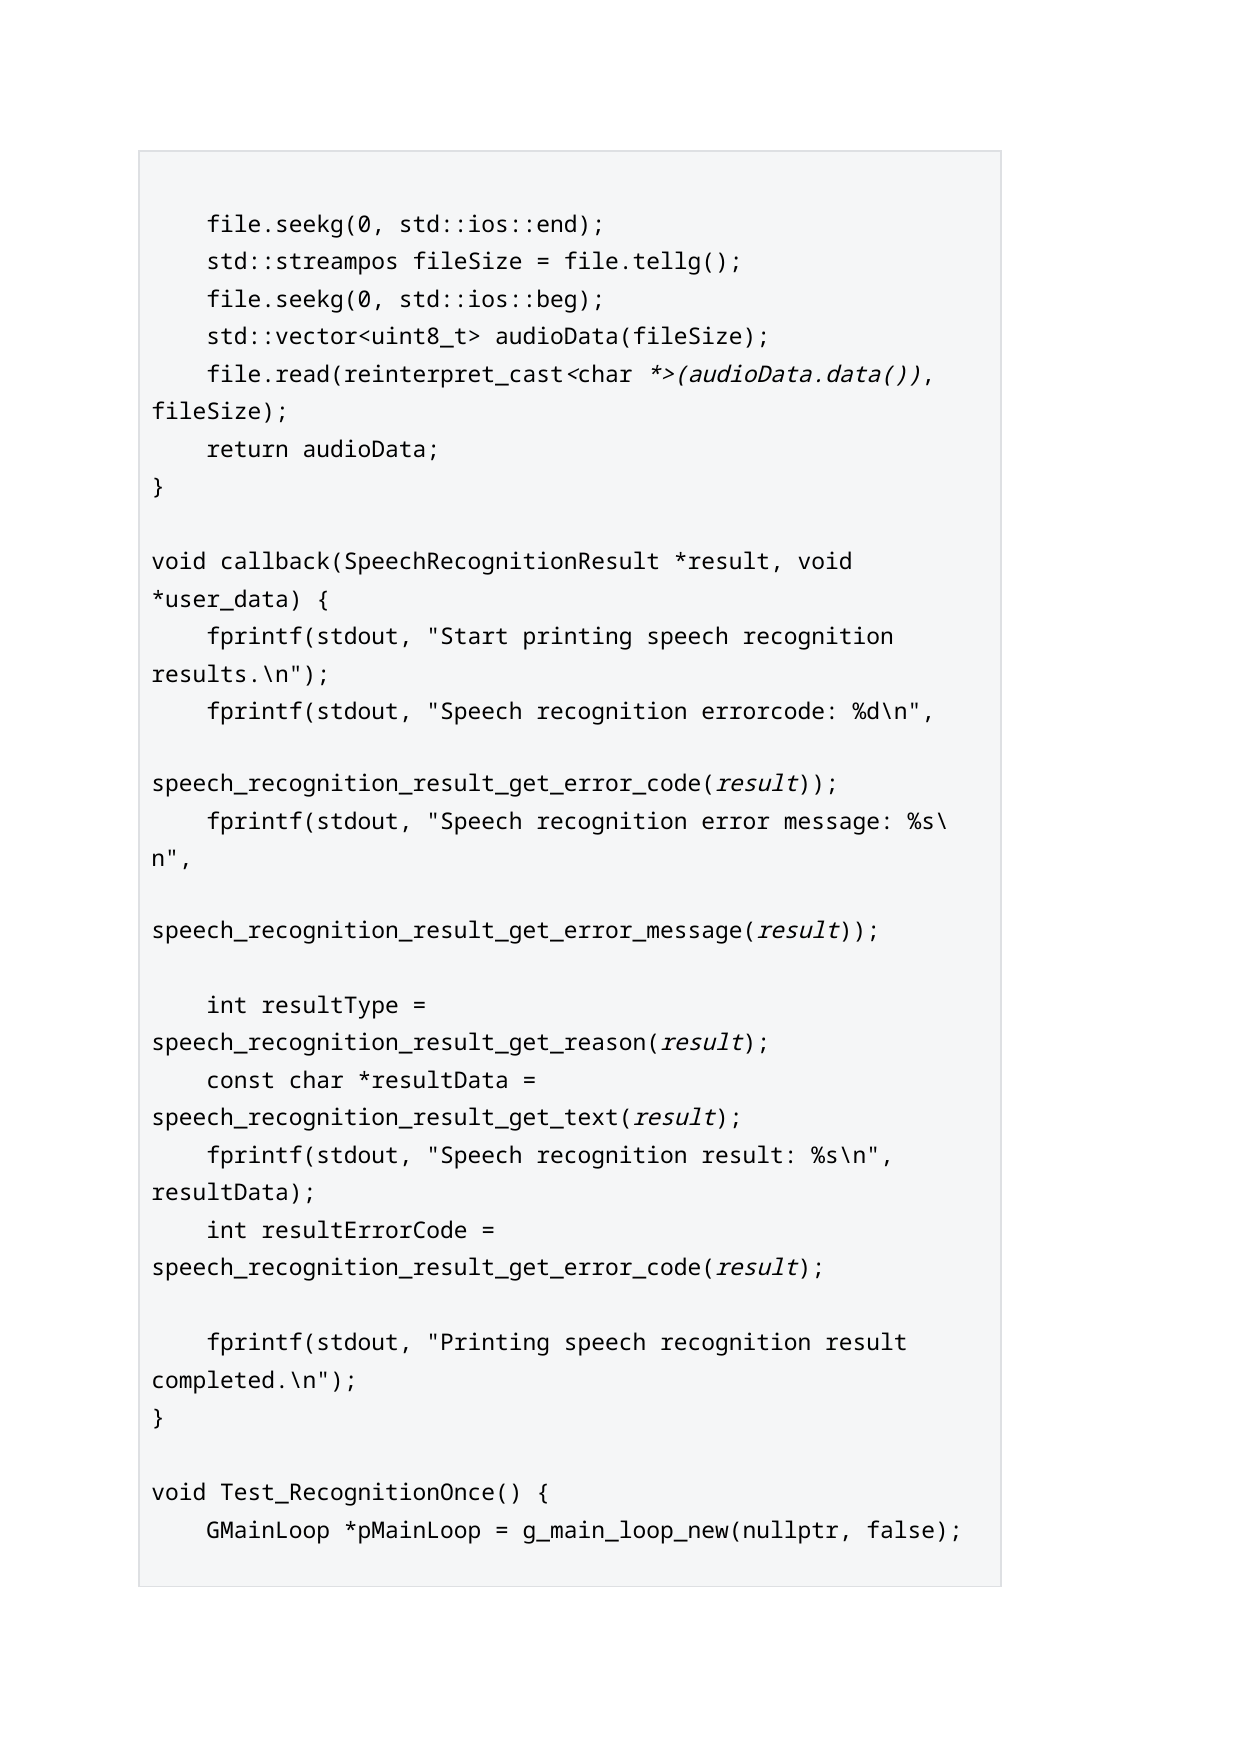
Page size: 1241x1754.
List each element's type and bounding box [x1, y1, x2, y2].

table_header [140, 152, 1000, 1586]
